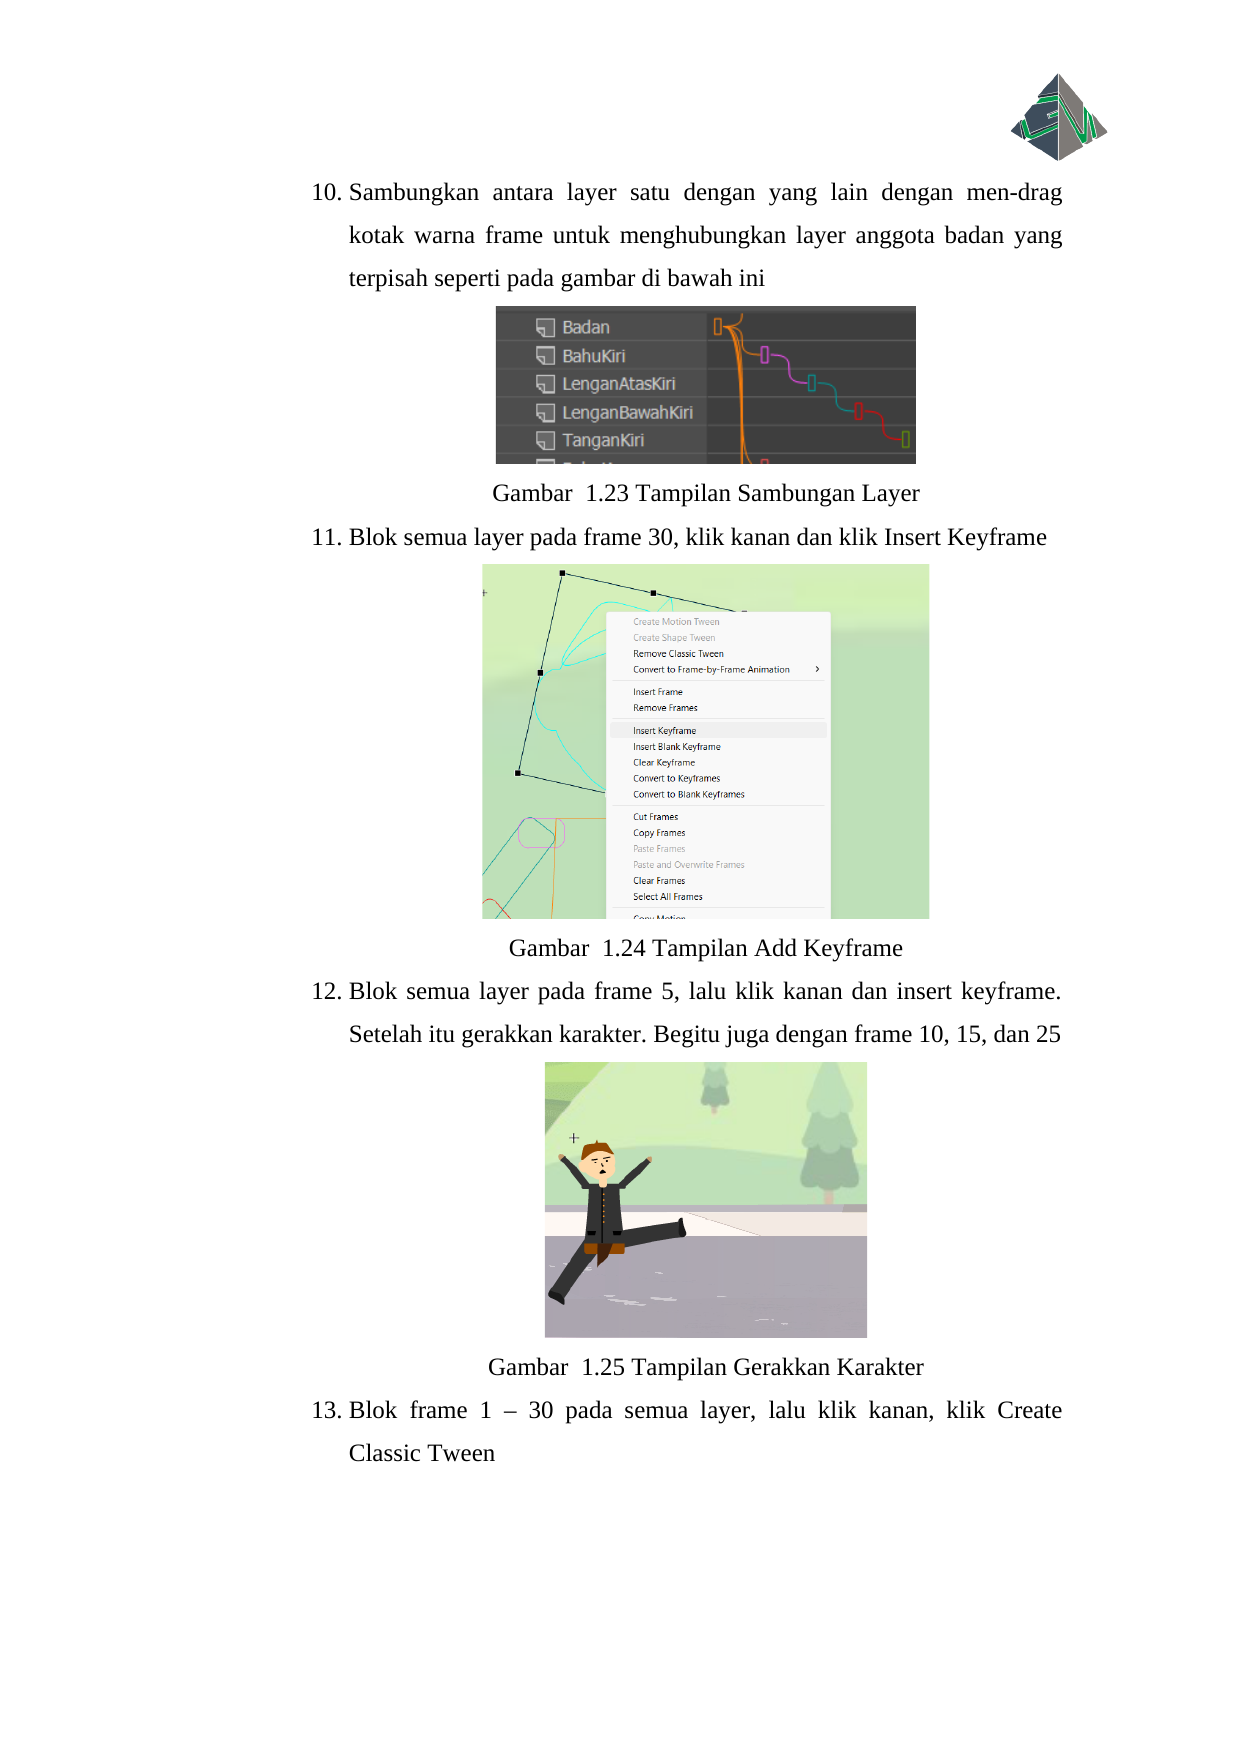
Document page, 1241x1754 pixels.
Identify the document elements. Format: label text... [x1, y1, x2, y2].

subtitle 1.24 Tampilan Add Keyframe [349, 933, 1063, 962]
picture [544, 1062, 868, 1338]
picture [1010, 73, 1108, 161]
subtitle 1.23 Tampilan Sambungan Layer [349, 478, 1063, 507]
subtitle 1.25 Tampilan Gerakkan Karakter [349, 1352, 1063, 1381]
list Blok frame 1 – 30 pada semua layer, lalu klik kanan, klik Create Classic Tween [311, 1395, 1063, 1467]
picture [495, 306, 916, 464]
list Blok semua layer pada frame 30, klik kanan dan klik Insert Keyframe [311, 522, 1063, 550]
list Sambungkan antara layer satu dengan yang lain dengan men-drag kotak warna frame untuk menghubungkan layer anggota badan yang terpisah seperti pada gambar di bawah ini [311, 177, 1063, 292]
list Blok semua layer pada frame 5, lalu klik kanan dan insert keyframe. Setelah itu gerakkan karakter. Begitu juga dengan frame 10, 15, dan 25 [311, 976, 1063, 1048]
picture [482, 564, 930, 919]
